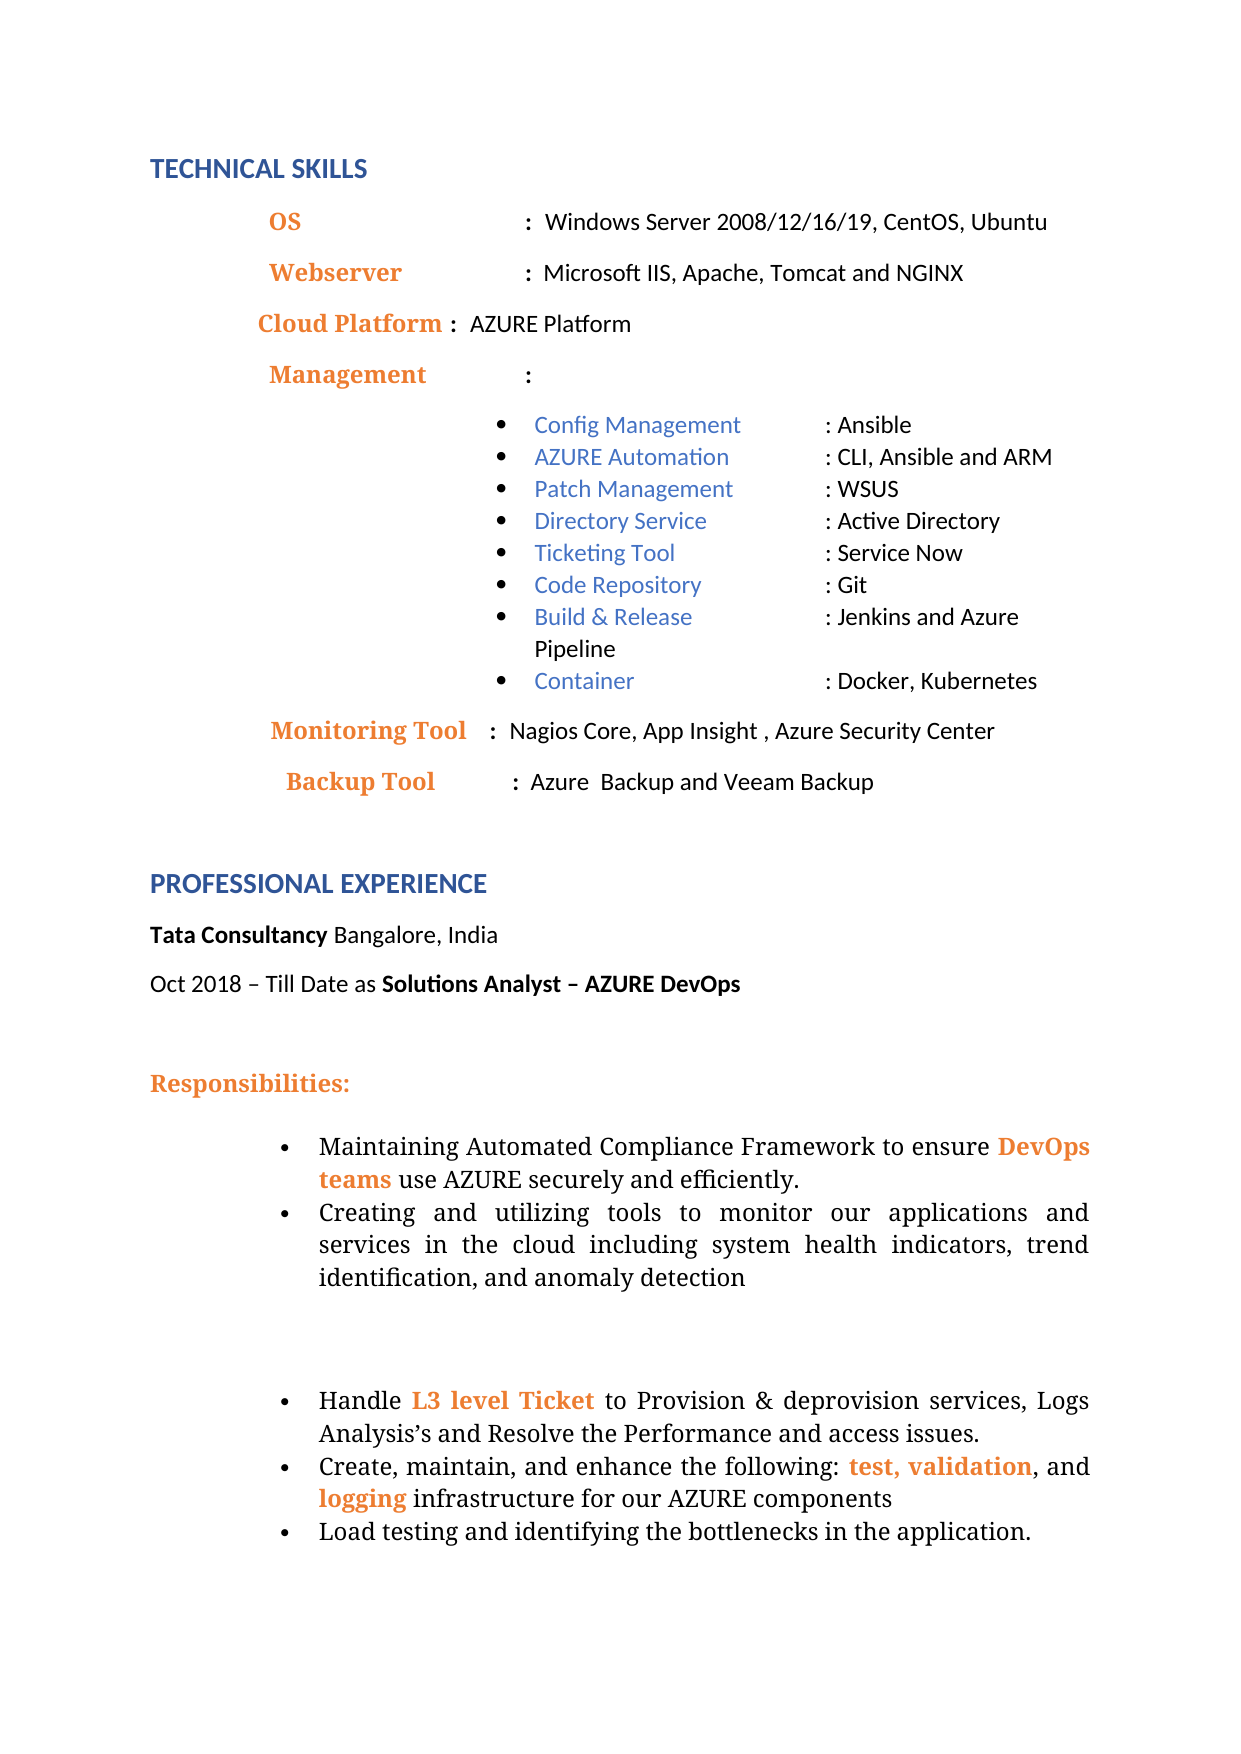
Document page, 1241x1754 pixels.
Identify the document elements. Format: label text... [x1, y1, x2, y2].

list Handle L3 level Ticket to Provision & deprovision services, Logs Analysis’s and Resolve the Performance and access issues. [281, 1384, 1090, 1449]
list Directory Service : Active Directory [497, 505, 1090, 536]
list Create, maintain, and enhance the following: test, validation, and logging infrastructure for our AZURE components [281, 1449, 1090, 1514]
text PROFESSIONAL EXPERIENCE [150, 865, 1090, 901]
list Config Management : Ansible [497, 409, 1090, 440]
list Patch Management : WSUS [497, 473, 1090, 504]
list Code Repository : Git [497, 569, 1090, 599]
text Cloud Platform : AZURE Platform [150, 307, 1090, 339]
text Webserver : Microsoft IIS, Apache, Tomcat and NGINX [150, 256, 1090, 288]
text OS : Windows Server 2008/12/16/19, CentOS, Ubuntu [150, 204, 1090, 237]
text Management : [150, 358, 1090, 391]
list Creating and utilizing tools to monitor our applications and services in the cloud including system health indicators, trend identification, and anomaly detection [281, 1195, 1090, 1293]
text Monitoring Tool : Nagios Core, App Insight , Azure Security Center [150, 714, 1090, 746]
list Build & Release : Jenkins and Azure Pipeline [497, 601, 1090, 663]
text TECHNICAL SKILLS [150, 150, 1090, 186]
list Container : Docker, Kubernetes [497, 665, 1090, 696]
list Ticketing Tool : Service Now [497, 537, 1090, 568]
text Responsibilities: [150, 1067, 1090, 1099]
list AZURE Automation : CLI, Ansible and ARM [497, 441, 1090, 472]
text Oct 2018 – Till Date as Solutions Analyst – AZURE DevOps [150, 968, 1090, 999]
text Backup Tool : Azure Backup and Veeam Backup [150, 765, 1090, 797]
text Tata Consultancy Bangalore, India [150, 919, 1090, 950]
list Maintaining Automated Compliance Framework to ensure DevOps teams use AZURE securely and efficiently. [281, 1130, 1090, 1195]
list Load testing and identifying the bottlenecks in the application. [281, 1514, 1090, 1547]
